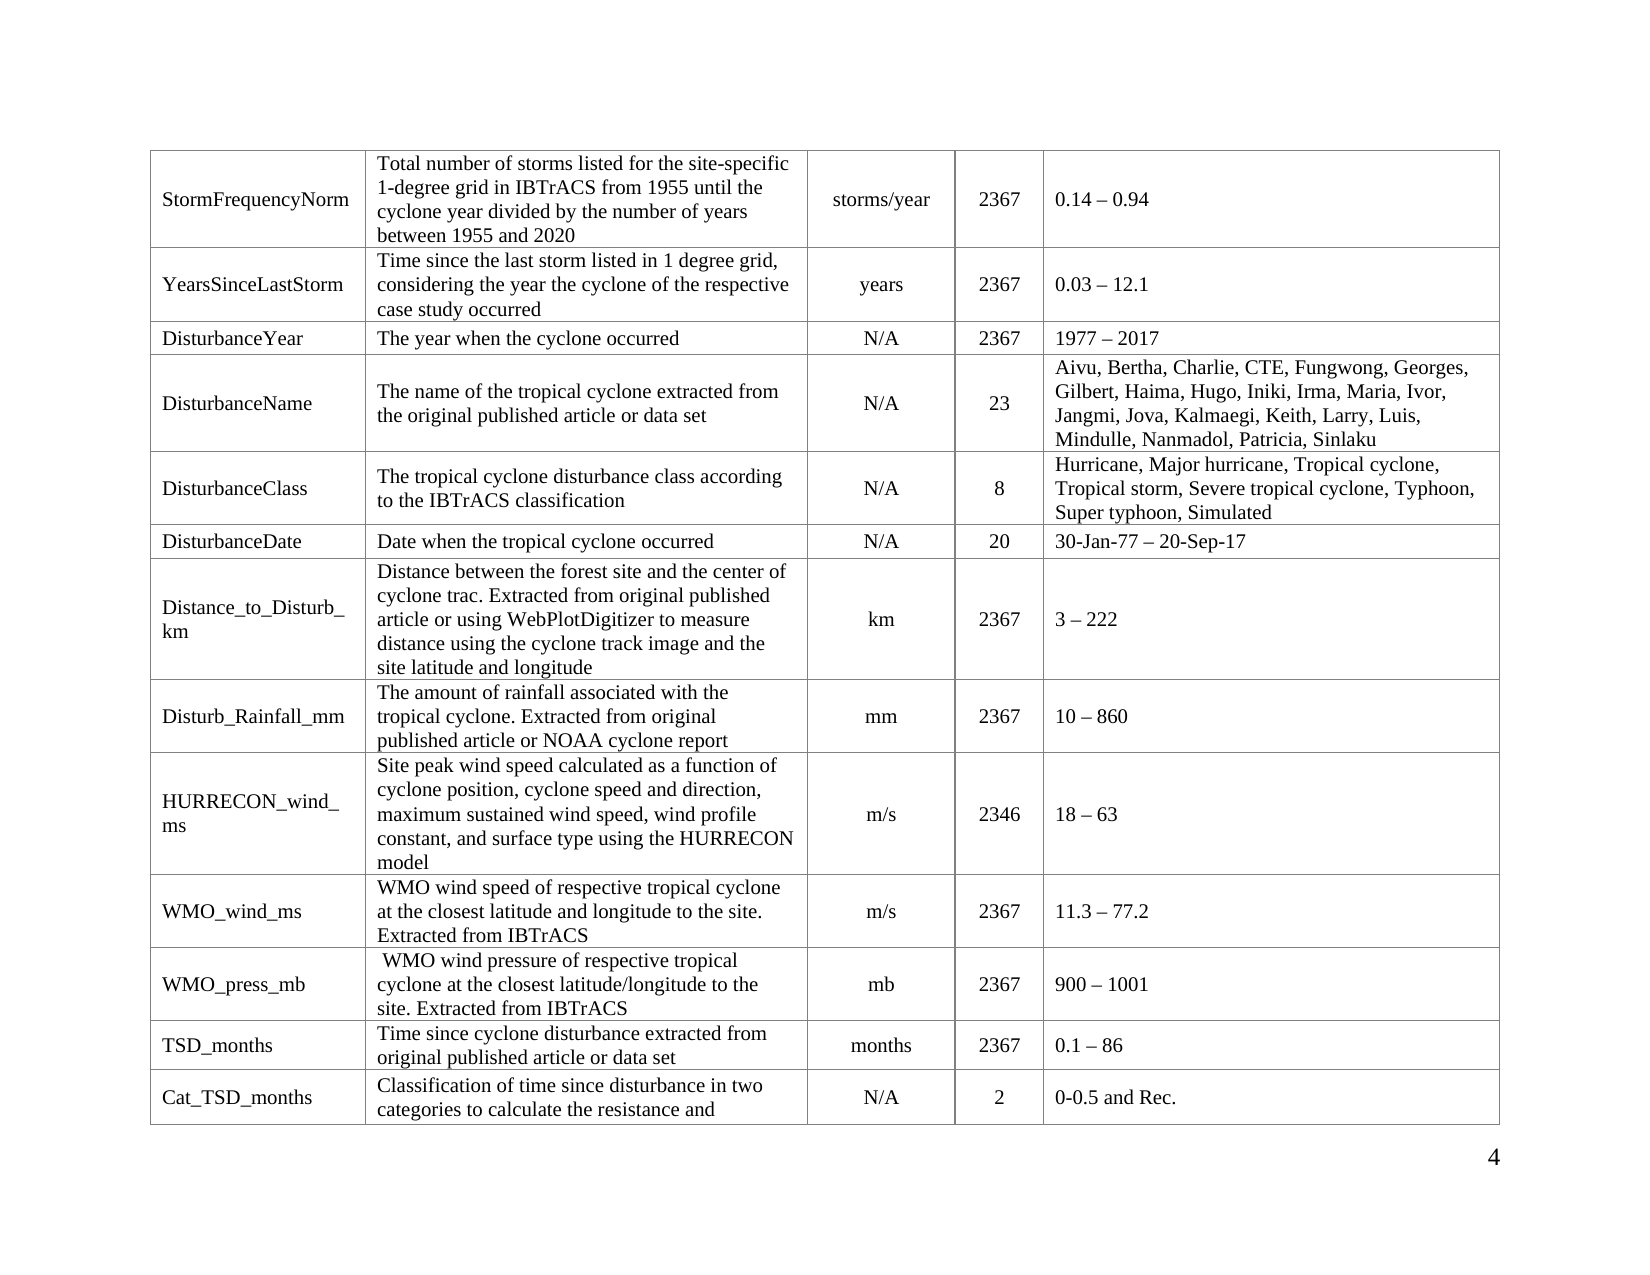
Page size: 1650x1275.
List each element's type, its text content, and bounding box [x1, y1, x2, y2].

table_cell Total number of storms listed for the site-specific 1-degree grid in IBTrACS from 1955 until the cyclone year divided by the number of years between 1955 and 2020 [366, 151, 807, 247]
table_cell WMO_wind_ms [151, 875, 365, 947]
table_cell 10 – 860 [1044, 680, 1499, 752]
table_cell 2367 [956, 559, 1043, 679]
table_cell 2367 [956, 680, 1043, 752]
table_cell 0.1 – 86 [1044, 1021, 1499, 1069]
table_cell 2367 [956, 948, 1043, 1020]
table_cell 23 [956, 355, 1043, 451]
table_cell 2346 [956, 753, 1043, 874]
table_cell Distance_to_Disturb_km [151, 559, 365, 679]
table_cell N/A [808, 525, 954, 558]
table_cell 20 [956, 525, 1043, 558]
table_cell DisturbanceDate [151, 525, 365, 558]
table_cell Hurricane, Major hurricane, Tropical cyclone, Tropical storm, Severe tropical cyclone, Typhoon, Super typhoon, Simulated [1044, 452, 1499, 524]
table_cell 0-0.5 and Rec. [1044, 1070, 1499, 1124]
table_cell Cat_TSD_months [151, 1070, 365, 1124]
table_cell 3 – 222 [1044, 559, 1499, 679]
table_cell 2367 [956, 875, 1043, 947]
table_cell 11.3 – 77.2 [1044, 875, 1499, 947]
table_cell The amount of rainfall associated with the tropical cyclone. Extracted from original published article or NOAA cyclone report [366, 680, 807, 752]
table_cell 30-Jan-77 – 20-Sep-17 [1044, 525, 1499, 558]
table_cell The name of the tropical cyclone extracted from the original published article or data set [366, 355, 807, 451]
table_cell 8 [956, 452, 1043, 524]
table_cell 0.14 – 0.94 [1044, 151, 1499, 247]
table_cell N/A [808, 355, 954, 451]
table_cell N/A [808, 1070, 954, 1124]
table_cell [366, 1070, 807, 1124]
table_cell m/s [808, 875, 954, 947]
table_cell 2367 [956, 1021, 1043, 1069]
table_cell DisturbanceYear [151, 322, 365, 354]
table_cell 2367 [956, 322, 1043, 354]
table_cell N/A [808, 452, 954, 524]
table_cell Time since the last storm listed in 1 degree grid, considering the year the cyclone of the respective case study occurred [366, 248, 807, 321]
table_cell TSD_months [151, 1021, 365, 1069]
table_cell Aivu, Bertha, Charlie, CTE, Fungwong, Georges, Gilbert, Haima, Hugo, Iniki, Irma, Maria, Ivor, Jangmi, Jova, Kalmaegi, Keith, Larry, Luis, Mindulle, Nanmadol, Patricia, Sinlaku [1044, 355, 1499, 451]
table_cell WMO wind pressure of respective tropical cyclone at the closest latitude/longitude to the site. Extracted from IBTrACS [366, 948, 807, 1020]
table_cell 0.03 – 12.1 [1044, 248, 1499, 321]
table_cell 900 – 1001 [1044, 948, 1499, 1020]
table_cell The tropical cyclone disturbance class according to the IBTrACS classification [366, 452, 807, 524]
table_cell storms/year [808, 151, 954, 247]
table_cell Distance between the forest site and the center of cyclone trac. Extracted from original published article or using WebPlotDigitizer to measure distance using the cyclone track image and the site latitude and longitude [366, 559, 807, 679]
table_cell mb [808, 948, 954, 1020]
table_cell Date when the tropical cyclone occurred [366, 525, 807, 558]
table_cell N/A [808, 322, 954, 354]
table_cell DisturbanceName [151, 355, 365, 451]
table_cell mm [808, 680, 954, 752]
table_cell StormFrequencyNorm [151, 151, 365, 247]
table_cell WMO wind speed of respective tropical cyclone at the closest latitude and longitude to the site. Extracted from IBTrACS [366, 875, 807, 947]
table_cell WMO_press_mb [151, 948, 365, 1020]
table_cell months [808, 1021, 954, 1069]
table_cell YearsSinceLastStorm [151, 248, 365, 321]
table_cell 2367 [956, 248, 1043, 321]
table_cell HURRECON_wind_ms [151, 753, 365, 874]
table_cell Disturb_Rainfall_mm [151, 680, 365, 752]
table_cell Time since cyclone disturbance extracted from original published article or data set [366, 1021, 807, 1069]
table_cell km [808, 559, 954, 679]
table_cell DisturbanceClass [151, 452, 365, 524]
table_cell m/s [808, 753, 954, 874]
table_cell 18 – 63 [1044, 753, 1499, 874]
table_cell The year when the cyclone occurred [366, 322, 807, 354]
table_cell 2367 [956, 151, 1043, 247]
table_cell Site peak wind speed calculated as a function of cyclone position, cyclone speed and direction, maximum sustained wind speed, wind profile constant, and surface type using the HURRECON model [366, 753, 807, 874]
table_cell 1977 – 2017 [1044, 322, 1499, 354]
table_cell 2 [956, 1070, 1043, 1124]
table_cell years [808, 248, 954, 321]
